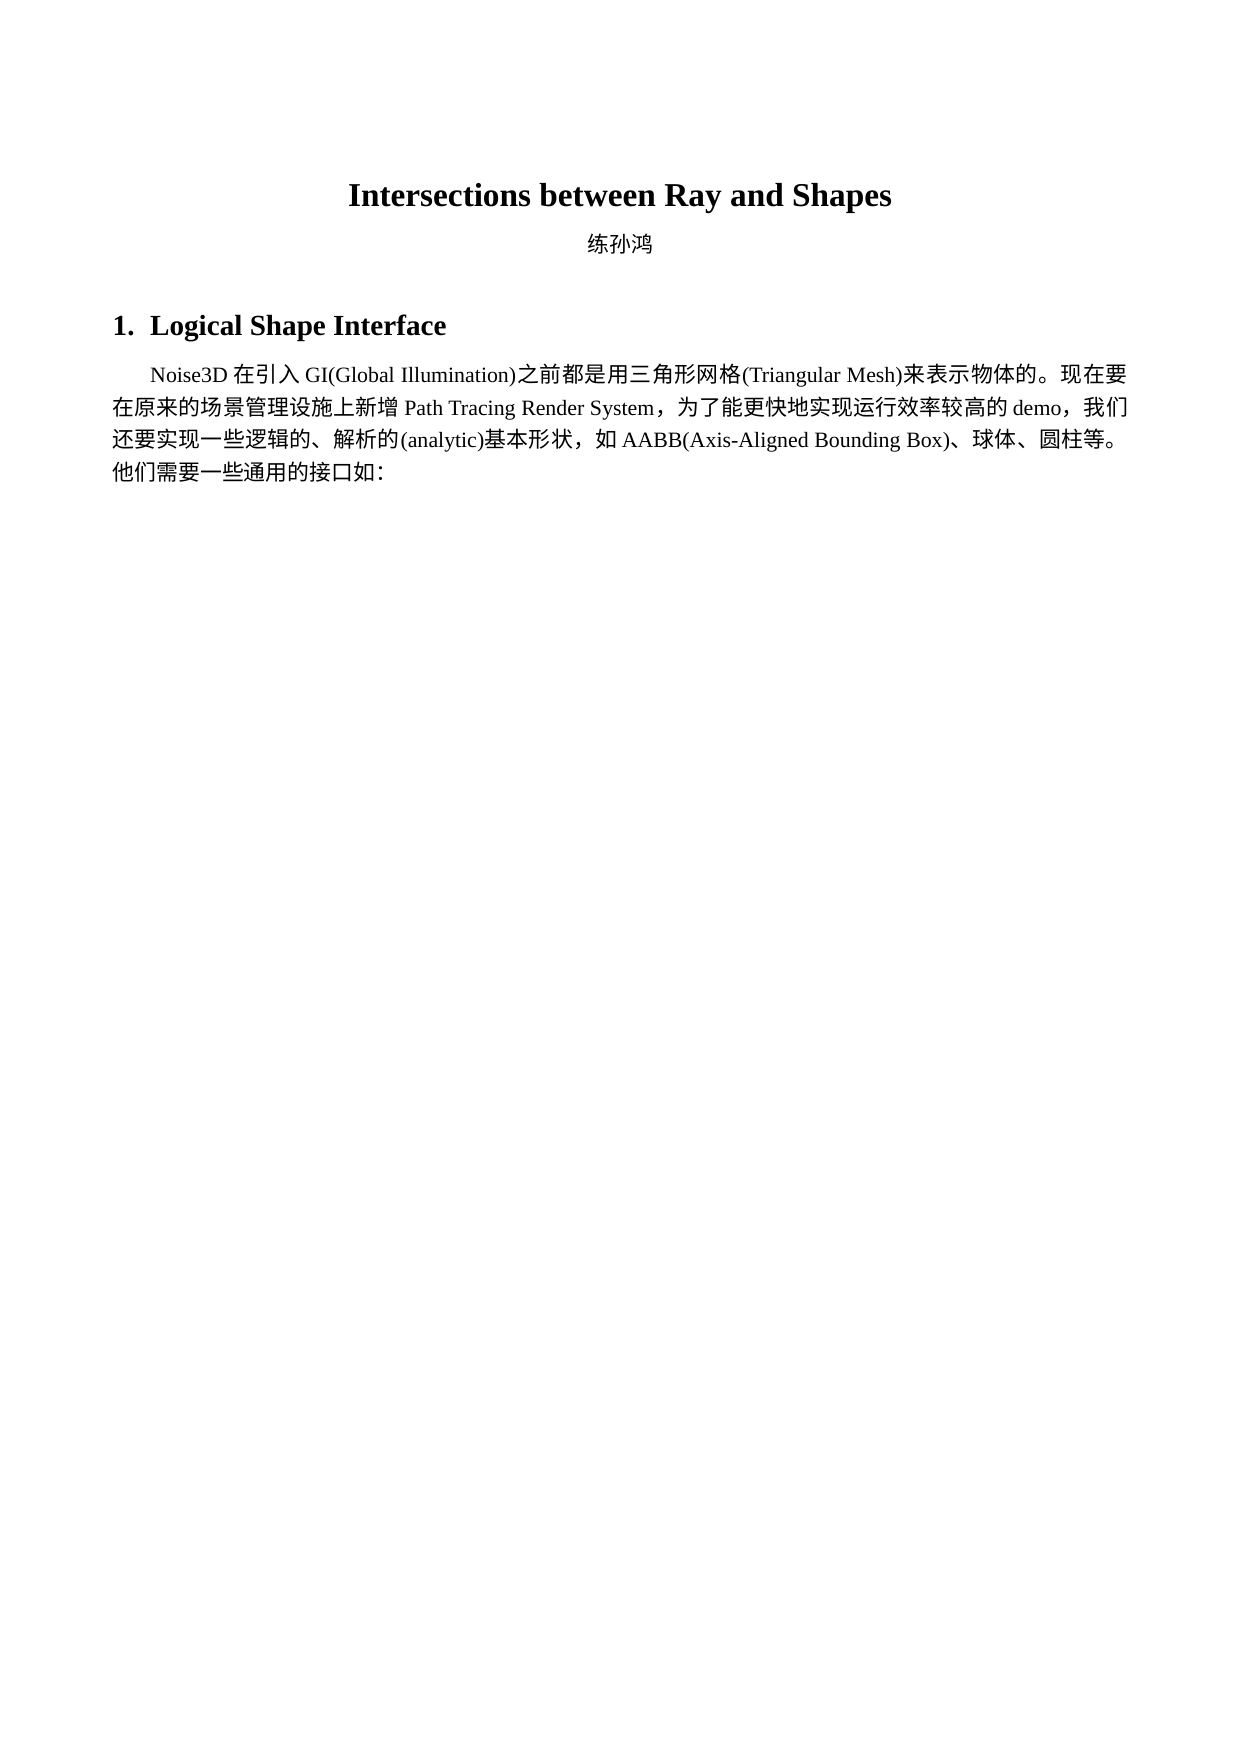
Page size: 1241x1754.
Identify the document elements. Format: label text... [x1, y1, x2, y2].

text 练孙鸿 [112, 227, 1128, 259]
text Noise3D在引入GI(Global Illumination)之前都是用三角形网格(Triangular Mesh)来表示物体的。现在要在原来的场景管理设施上新增Path Tracing Render System，为了能更快地实现运行效率较高的demo，我们还要实现一些逻辑的、解析的(analytic)基本形状，如AABB(Axis-Aligned Bounding Box)、球体、圆柱等。他们需要一些通用的接口如： [112, 357, 1128, 487]
list Logical Shape Interface [112, 292, 1128, 357]
text Intersections between Ray and Shapes [112, 162, 1128, 227]
